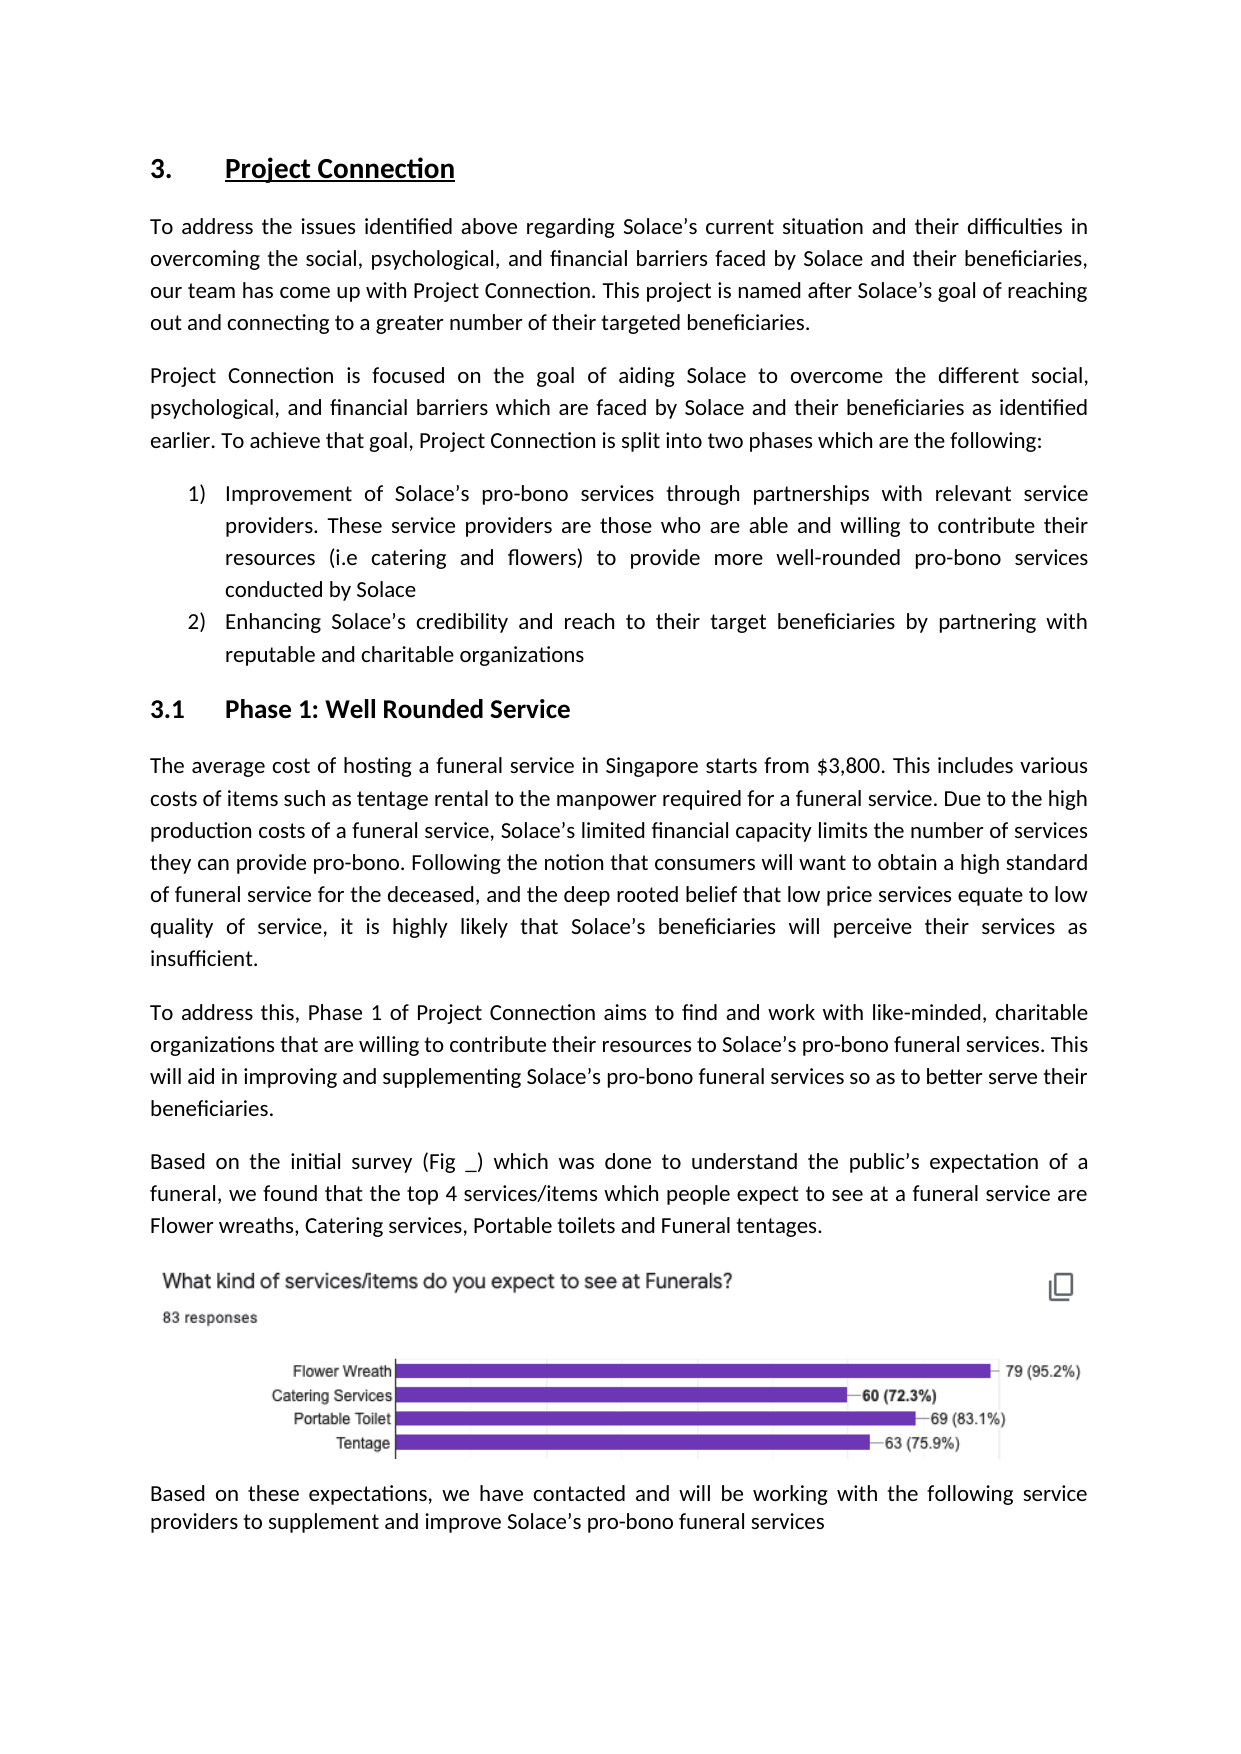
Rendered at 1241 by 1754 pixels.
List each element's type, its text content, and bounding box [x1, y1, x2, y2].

subtitle 3.1 Phase 1: Well Rounded Service [150, 693, 1090, 726]
text Project Connection is focused on the goal of aiding Solace to overcome the different social, psychological, and financial barriers which are faced by Solace and their beneficiaries as identified earlier. To achieve that goal, Project Connection is split into two phases which are the following: [150, 361, 1090, 454]
subtitle 3. Project Connection [150, 150, 1090, 186]
list Improvement of Solace’s pro-bono services through partnerships with relevant service providers. These service providers are those who are able and willing to contribute their resources (i.e catering and flowers) to provide more well-rounded pro-bono services conducted by Solace [187, 479, 1090, 603]
text Based on the initial survey (Fig _) which was done to understand the public’s expectation of a funeral, we found that the top 4 services/items which people expect to see at a funeral service are Flower wreaths, Catering services, Portable toilets and Funeral tentages. [150, 1147, 1090, 1239]
text The average cost of hosting a funeral service in Singapore starts from $3,800. This includes various costs of items such as tentage rental to the manpower required for a funeral service. Due to the high production costs of a funeral service, Solace’s limited financial capacity limits the number of services they can provide pro-bono. Following the notion that consumers will want to obtain a high standard of funeral service for the deceased, and the deep rooted belief that low price services equate to low quality of service, it is highly likely that Solace’s beneficiaries will perceive their services as insufficient. [150, 751, 1090, 973]
list Enhancing Solace’s credibility and reach to their target beneficiaries by partnering with reputable and charitable organizations [187, 607, 1090, 668]
text To address this, Phase 1 of Project Connection aims to find and work with like-minded, charitable organizations that are willing to contribute their resources to Solace’s pro-bono funeral services. This will aid in improving and supplementing Solace’s pro-bono funeral services so as to better serve their beneficiaries. [150, 998, 1090, 1122]
text To address the issues identified above regarding Solace’s current situation and their difficulties in overcoming the social, psychological, and financial barriers faced by Solace and their beneficiaries, our team has come up with Project Connection. This project is named after Solace’s goal of reaching out and connecting to a greater number of their targeted beneficiaries. [150, 212, 1090, 336]
picture [150, 1264, 1091, 1459]
text Based on these expectations, we have contacted and will be working with the following service providers to supplement and improve Solace’s pro-bono funeral services [150, 1479, 1090, 1535]
